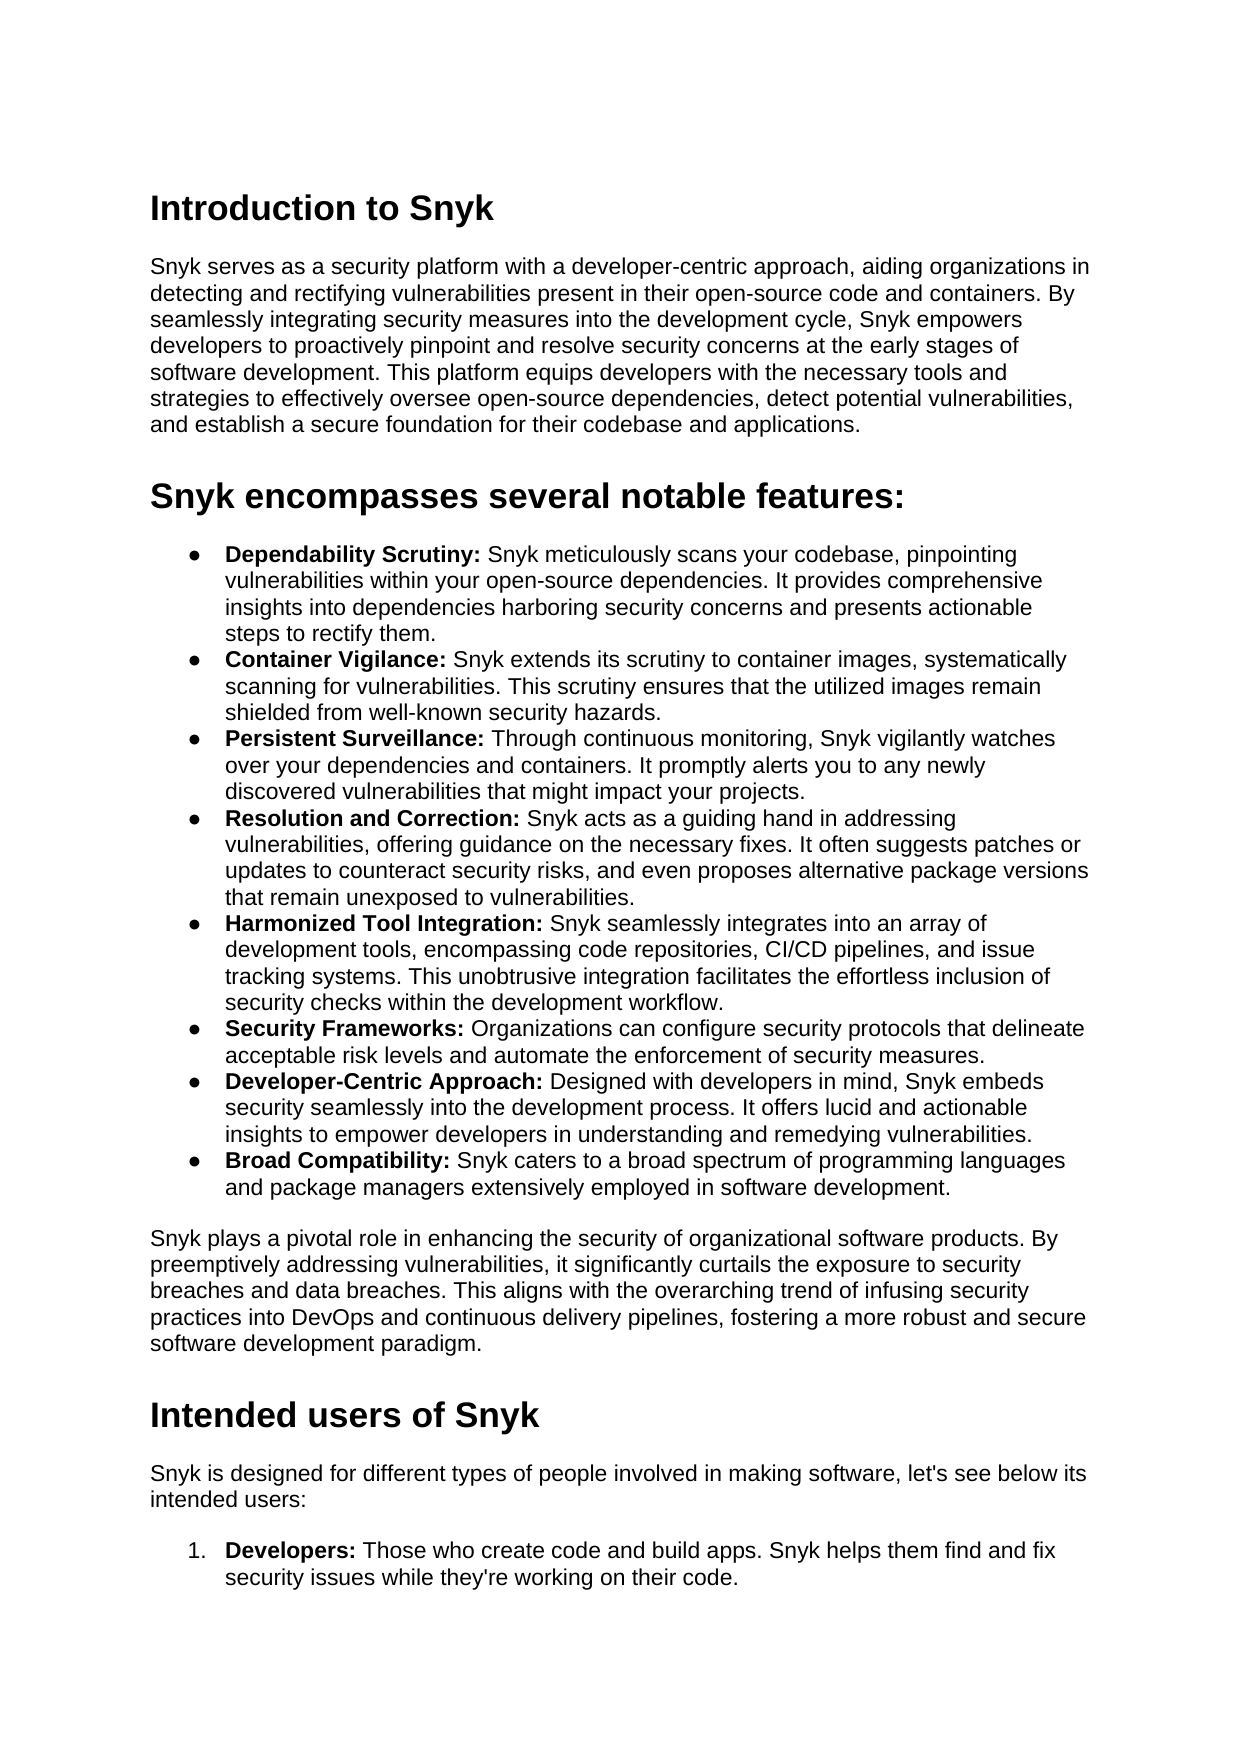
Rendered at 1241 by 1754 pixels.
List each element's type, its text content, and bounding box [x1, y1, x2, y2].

subtitle Snyk encompasses several notable features: [150, 475, 1090, 516]
list Container Vigilance: Snyk extends its scrutiny to container images, systematically scanning for vulnerabilities. This scrutiny ensures that the utilized images remain shielded from well-known security hazards. [187, 646, 1090, 725]
list Developers: Those who create code and build apps. Snyk helps them find and fix security issues while they're working on their code. [187, 1537, 1090, 1590]
list Broad Compatibility: Snyk caters to a broad spectrum of programming languages and package managers extensively employed in software development. [187, 1147, 1090, 1200]
list Persistent Surveillance: Through continuous monitoring, Snyk vigilantly watches over your dependencies and containers. It promptly alerts you to any newly discovered vulnerabilities that might impact your projects. [187, 725, 1090, 804]
subtitle Intended users of Snyk [150, 1394, 1090, 1435]
list Resolution and Correction: Snyk acts as a guiding hand in addressing vulnerabilities, offering guidance on the necessary fixes. It often suggests patches or updates to counteract security risks, and even proposes alternative package versions that remain unexposed to vulnerabilities. [187, 804, 1090, 910]
list Developer-Centric Approach: Designed with developers in mind, Snyk embeds security seamlessly into the development process. It offers lucid and actionable insights to empower developers in understanding and remedying vulnerabilities. [187, 1068, 1090, 1147]
list Dependability Scrutiny: Snyk meticulously scans your codebase, pinpointing vulnerabilities within your open-source dependencies. It provides comprehensive insights into dependencies harboring security concerns and presents actionable steps to rectify them. [187, 541, 1090, 646]
list Security Frameworks: Organizations can configure security protocols that delineate acceptable risk levels and automate the enforcement of security measures. [187, 1015, 1090, 1068]
list Harmonized Tool Integration: Snyk seamlessly integrates into an array of development tools, encompassing code repositories, CI/CD pipelines, and issue tracking systems. This unobtrusive integration facilitates the effortless inclusion of security checks within the development workflow. [187, 910, 1090, 1015]
text Snyk plays a pivotal role in enhancing the security of organizational software products. By preemptively addressing vulnerabilities, it significantly curtails the exposure to security breaches and data breaches. This aligns with the overarching trend of infusing security practices into DevOps and continuous delivery pipelines, fostering a more robust and secure software development paradigm. [150, 1225, 1090, 1357]
subtitle Introduction to Snyk [150, 187, 1090, 228]
text Snyk is designed for different types of people involved in making software, let's see below its intended users: [150, 1460, 1090, 1512]
text Snyk serves as a security platform with a developer-centric approach, aiding organizations in detecting and rectifying vulnerabilities present in their open-source code and containers. By seamlessly integrating security measures into the development cycle, Snyk empowers developers to proactively pinpoint and resolve security concerns at the early stages of software development. This platform equips developers with the necessary tools and strategies to effectively oversee open-source dependencies, detect potential vulnerabilities, and establish a secure foundation for their codebase and applications. [150, 253, 1090, 438]
